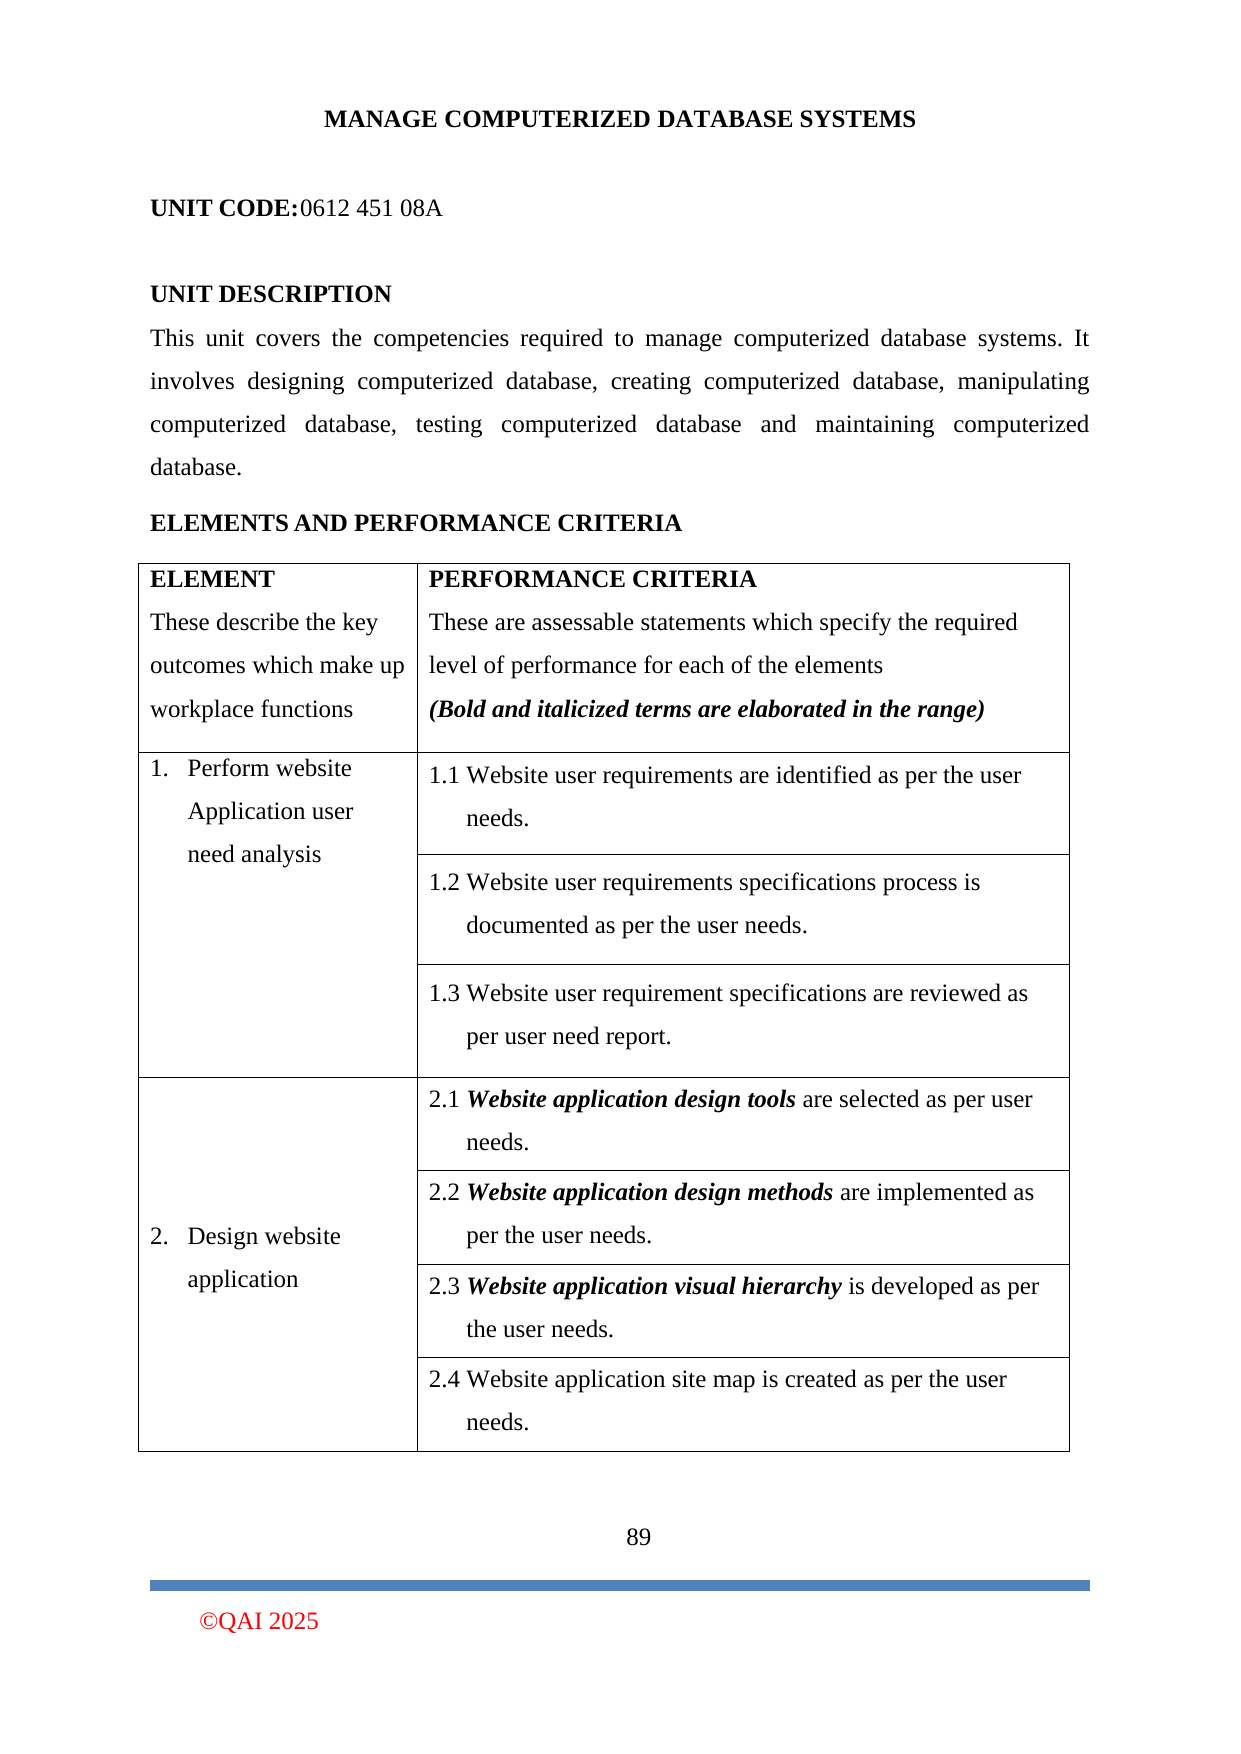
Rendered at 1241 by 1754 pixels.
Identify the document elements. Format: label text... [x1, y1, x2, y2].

table_header PERFORMANCE CRITERIA These are assessable statements which specify the required level of performance for each of the elements (Bold and italicized terms are elaborated in the range) [418, 564, 1069, 752]
text UNIT CODE: 0612 451 08A [150, 193, 1090, 222]
table_cell Website application design methods are implemented as per the user needs. [418, 1171, 1069, 1264]
table_cell Perform website Application user need analysis [139, 753, 417, 1077]
table_header ELEMENT These describe the key outcomes which make up workplace functions [139, 564, 417, 752]
subtitle MANAGE COMPUTERIZED DATABASE SYSTEMS [150, 104, 1090, 132]
text UNIT DESCRIPTION [150, 279, 1090, 308]
text ELEMENTS AND PERFORMANCE CRITERIA [150, 508, 1090, 536]
table_cell Website user requirements specifications process is documented as per the user needs. [418, 855, 1069, 964]
table_cell Website user requirement specifications are reviewed as per user need report. [418, 965, 1069, 1077]
text This unit covers the competencies required to manage computerized database systems. It involves designing computerized database, creating computerized database, manipulating computerized database, testing computerized database and maintaining computerized database. [150, 323, 1090, 481]
table_cell Website application visual hierarchy is developed as per the user needs. [418, 1265, 1069, 1357]
table_cell Design website application [139, 1078, 417, 1451]
table_cell Website application site map is created as per the user needs. [418, 1358, 1069, 1451]
table_cell Website user requirements are identified as per the user needs. [418, 753, 1069, 854]
table_cell Website application design tools are selected as per user needs. [418, 1078, 1069, 1170]
